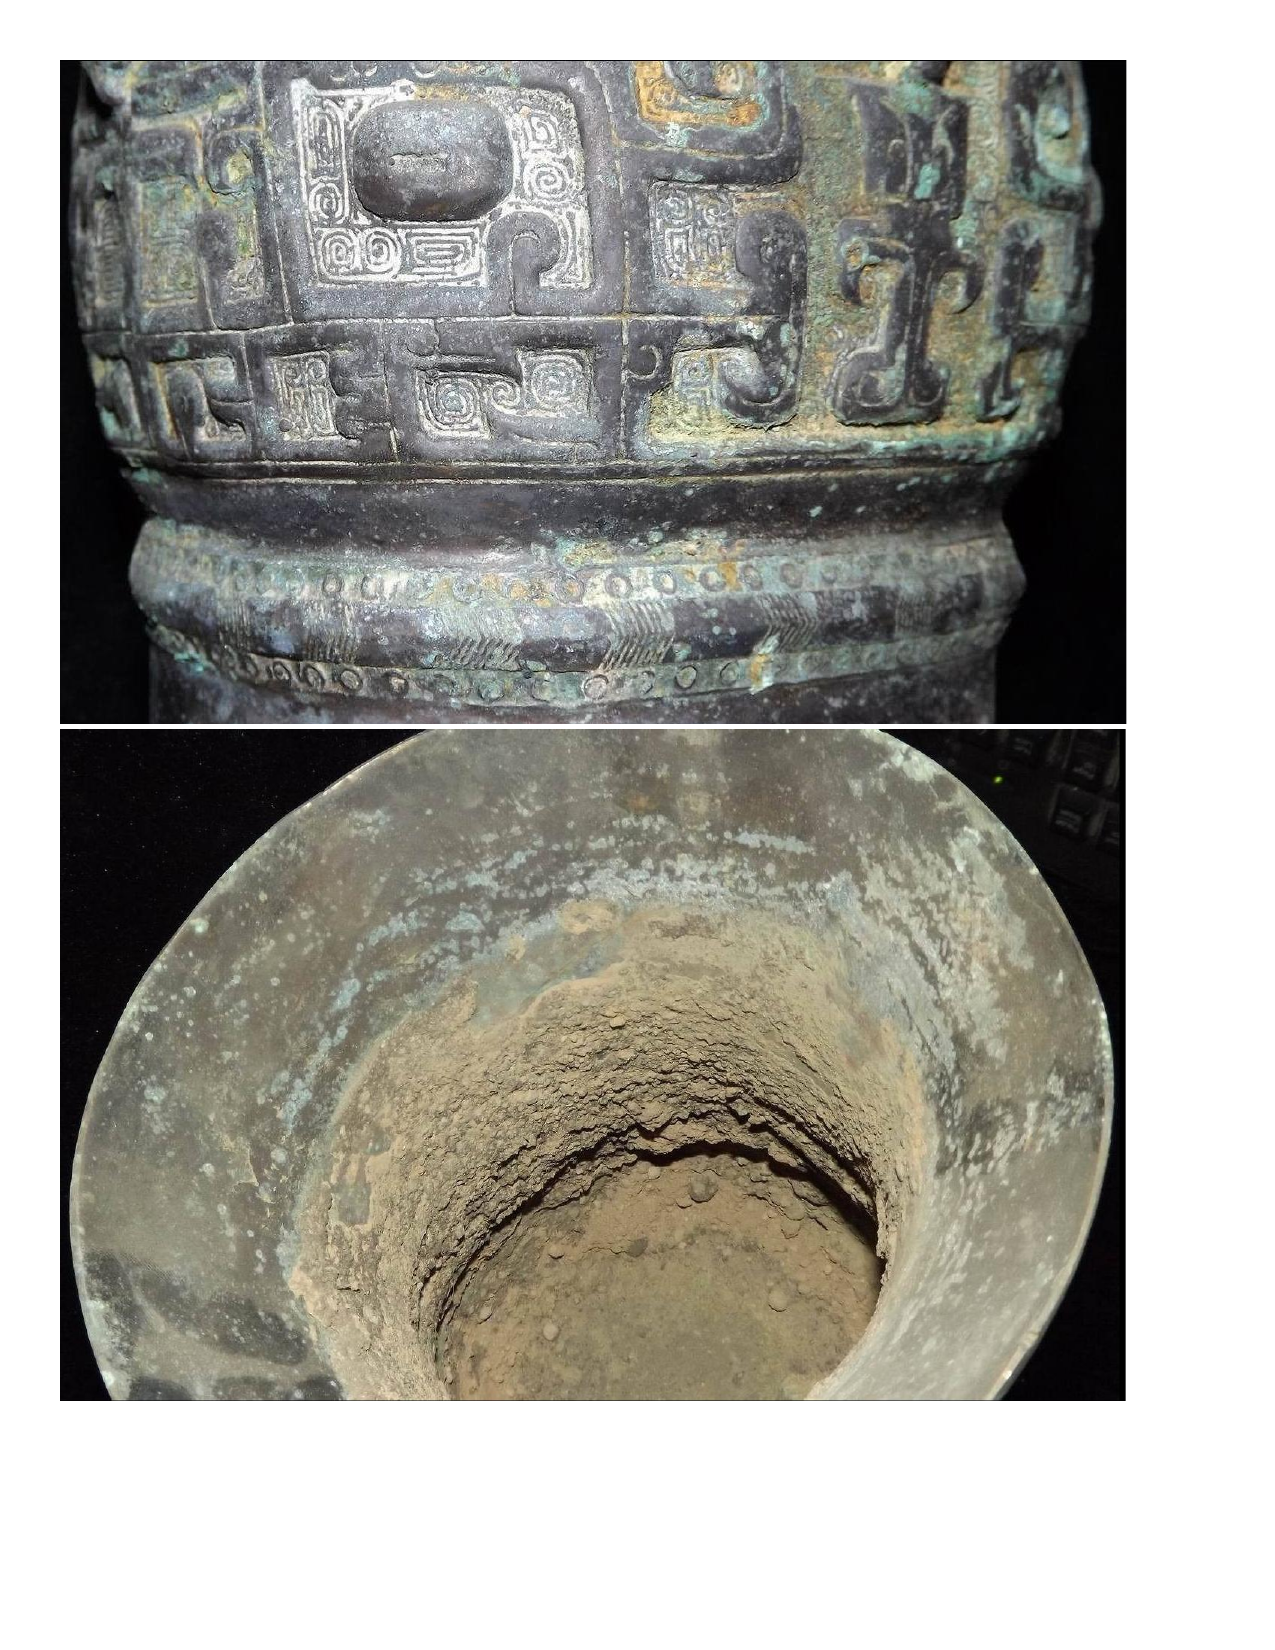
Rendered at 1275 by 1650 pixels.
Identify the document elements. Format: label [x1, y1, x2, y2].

picture [60, 60, 1127, 724]
picture [60, 729, 1126, 1401]
